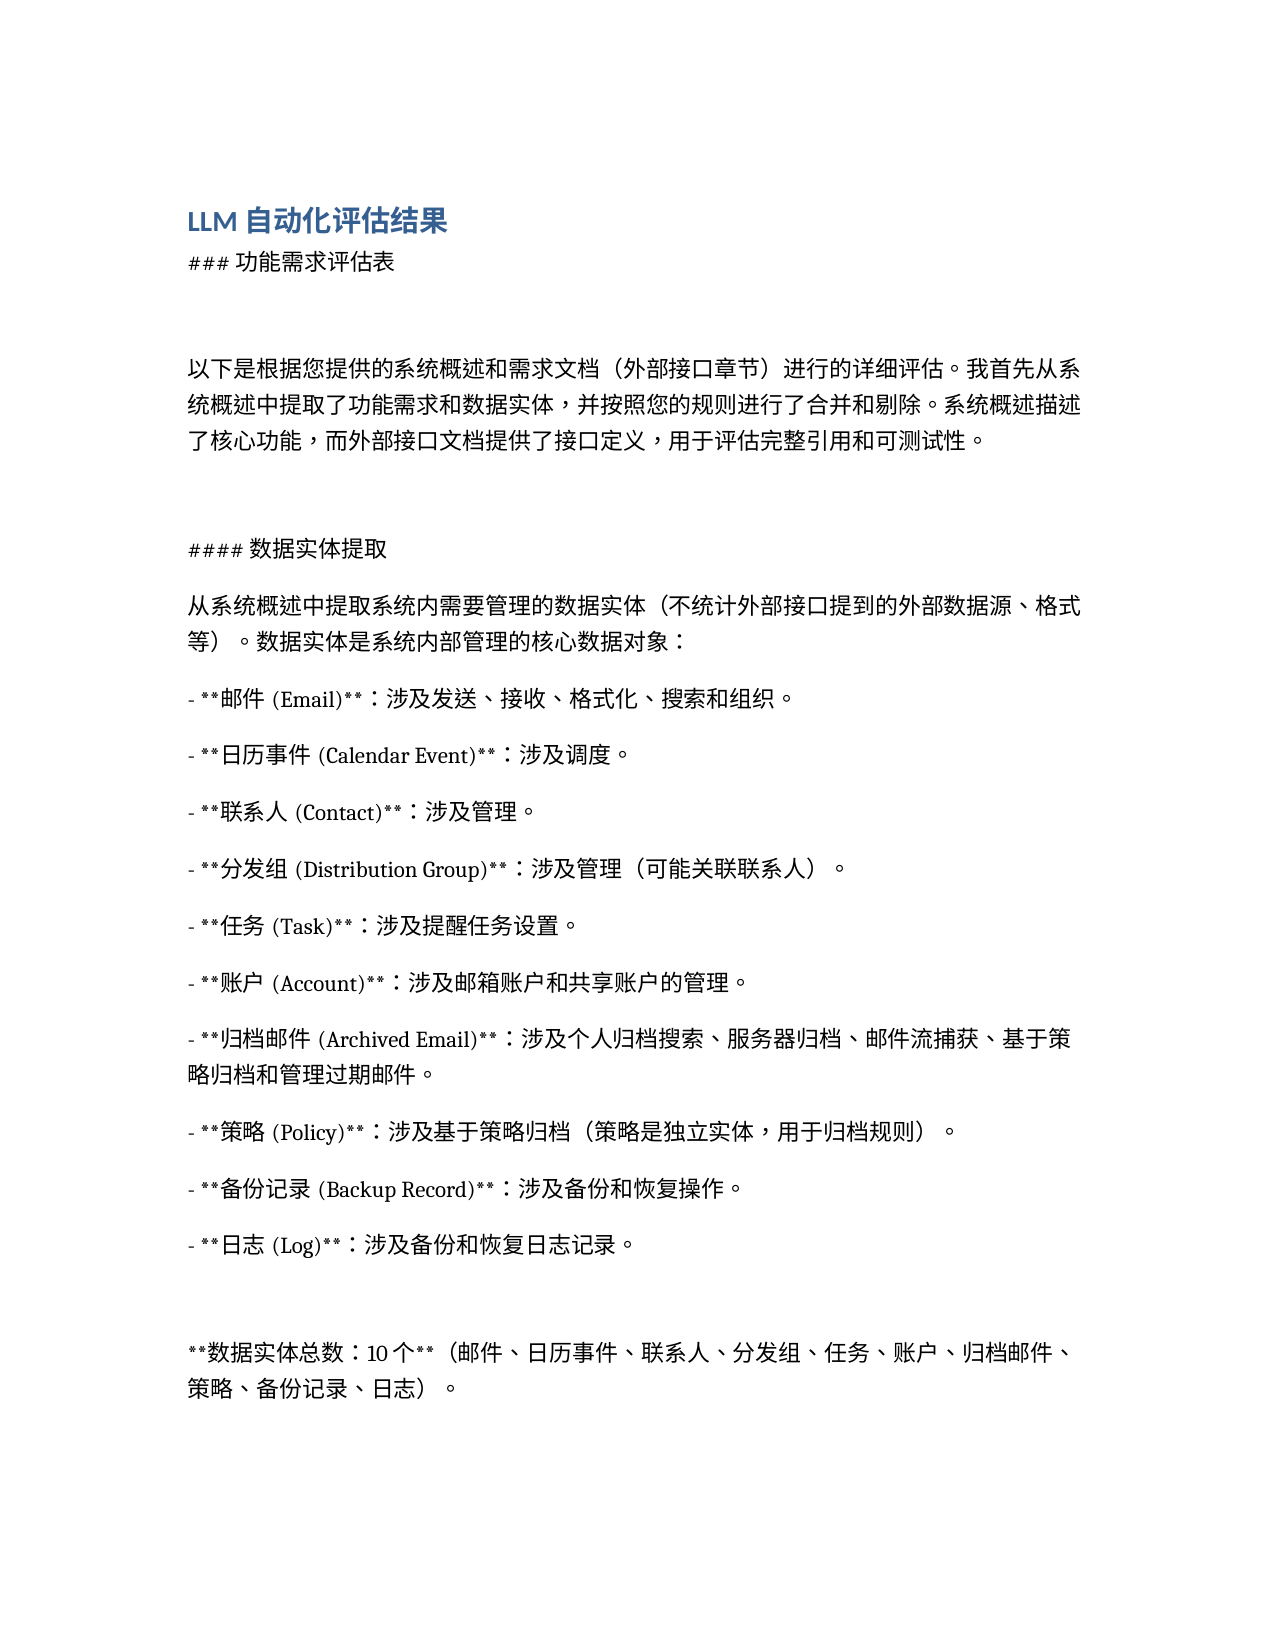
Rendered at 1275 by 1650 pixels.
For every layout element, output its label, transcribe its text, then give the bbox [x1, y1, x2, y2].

text - **归档邮件 (Archived Email)**：涉及个人归档搜索、服务器归档、邮件流捕获、基于策略归档和管理过期邮件。 [187, 1023, 1087, 1090]
text - **备份记录 (Backup Record)**：涉及备份和恢复操作。 [187, 1173, 1087, 1204]
text #### 数据实体提取 [187, 533, 1087, 564]
text - **任务 (Task)**：涉及提醒任务设置。 [187, 910, 1087, 941]
text - **日志 (Log)**：涉及备份和恢复日志记录。 [187, 1229, 1087, 1261]
text ### 功能需求评估表 [187, 246, 1087, 277]
text - **分发组 (Distribution Group)**：涉及管理（可能关联联系人）。 [187, 853, 1087, 884]
text - **联系人 (Contact)**：涉及管理。 [187, 796, 1087, 827]
text 从系统概述中提取系统内需要管理的数据实体（不统计外部接口提到的外部数据源、格式等）。数据实体是系统内部管理的核心数据对象： [187, 590, 1087, 657]
text **数据实体总数：10个**（邮件、日历事件、联系人、分发组、任务、账户、归档邮件、策略、备份记录、日志）。 [187, 1337, 1087, 1404]
text - **策略 (Policy)**：涉及基于策略归档（策略是独立实体，用于归档规则）。 [187, 1116, 1087, 1147]
subtitle LLM 自动化评估结果 [187, 200, 1087, 240]
text - **日历事件 (Calendar Event)**：涉及调度。 [187, 739, 1087, 771]
text - **邮件 (Email)**：涉及发送、接收、格式化、搜索和组织。 [187, 683, 1087, 714]
text 以下是根据您提供的系统概述和需求文档（外部接口章节）进行的详细评估。我首先从系统概述中提取了功能需求和数据实体，并按照您的规则进行了合并和剔除。系统概述描述了核心功能，而外部接口文档提供了接口定义，用于评估完整引用和可测试性。 [187, 353, 1087, 457]
text - **账户 (Account)**：涉及邮箱账户和共享账户的管理。 [187, 966, 1087, 998]
